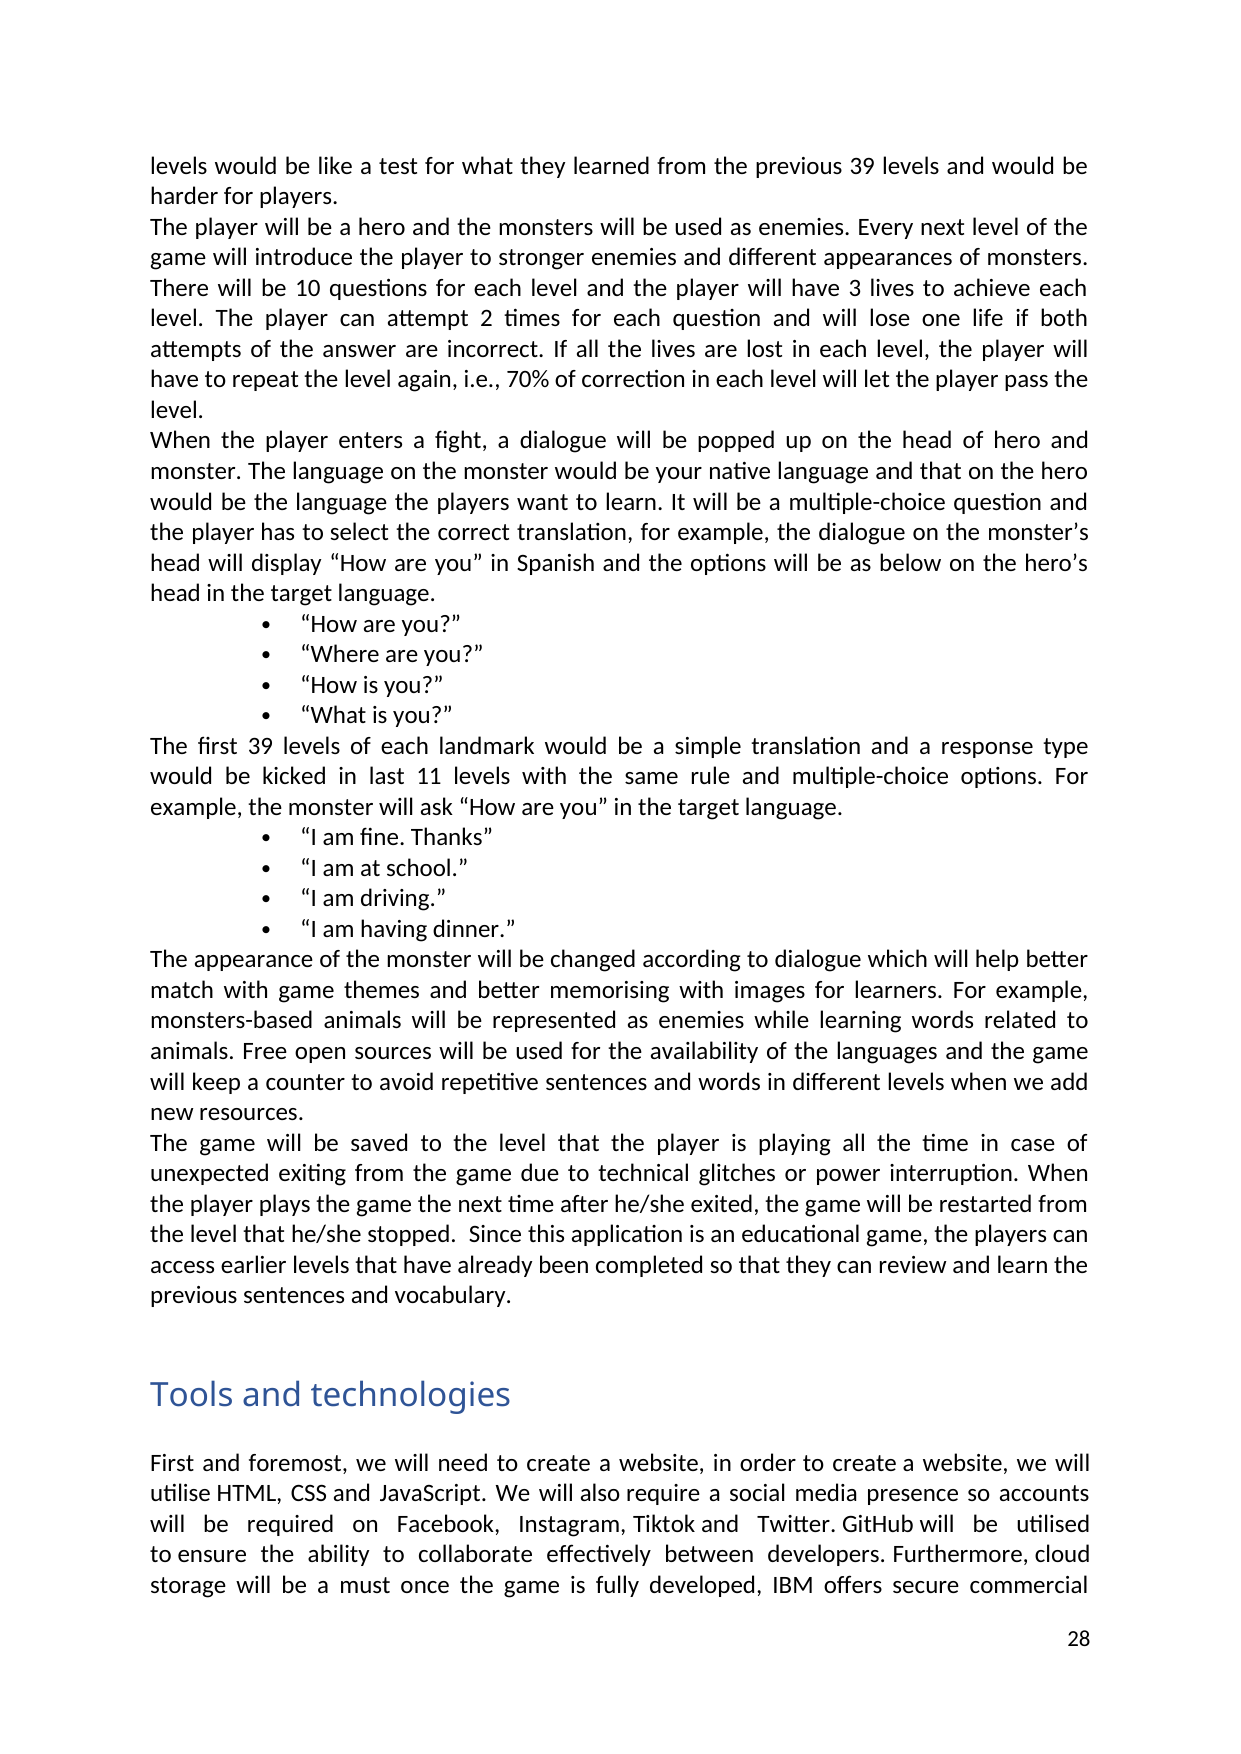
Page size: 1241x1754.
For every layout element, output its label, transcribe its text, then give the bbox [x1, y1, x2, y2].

text When the player enters a fight, a dialogue will be popped up on the head of hero and monster. The language on the monster would be your native language and that on the hero would be the language the players want to learn. It will be a multiple-choice question and the player has to select the correct translation, for example, the dialogue on the monster’s head will display “How are you” in Spanish and the options will be as below on the hero’s head in the target language. [150, 425, 1090, 608]
text The player will be a hero and the monsters will be used as enemies. Every next level of the game will introduce the player to stronger enemies and different appearances of monsters. There will be 10 questions for each level and the player will have 3 lives to achieve each level. The player can attempt 2 times for each question and will lose one life if both attempts of the answer are incorrect. If all the lives are lost in each level, the player will have to repeat the level again, i.e., 70% of correction in each level will let the player pass the level. [150, 211, 1090, 425]
list “Where are you?” [262, 638, 1090, 669]
list “I am driving.” [262, 882, 1090, 913]
text The game will be saved to the level that the player is playing all the time in case of unexpected exiting from the game due to technical glitches or power interruption. When the player plays the game the next time after he/she exited, the game will be restarted from the level that he/she stopped. Since this application is an educational game, the players can access earlier levels that have already been completed so that they can review and learn the previous sentences and vocabulary. [150, 1127, 1090, 1310]
list “I am fine. Thanks” [262, 821, 1090, 852]
text The first 39 levels of each landmark would be a simple translation and a response type would be kicked in last 11 levels with the same rule and multiple-choice options. For example, the monster will ask “How are you” in the target language. [150, 730, 1090, 821]
text Tools and technologies [150, 1371, 1090, 1416]
list “What is you?” [262, 699, 1090, 730]
list “I am at school.” [262, 852, 1090, 882]
list “How are you?” [262, 608, 1090, 638]
text The appearance of the monster will be changed according to dialogue which will help better match with game themes and better memorising with images for learners. For example, monsters-based animals will be represented as enemies while learning words related to animals. Free open sources will be used for the availability of the languages and the game will keep a counter to avoid repetitive sentences and words in different levels when we add new resources. [150, 943, 1090, 1127]
list “How is you?” [262, 669, 1090, 699]
list “I am having dinner.” [262, 913, 1090, 943]
